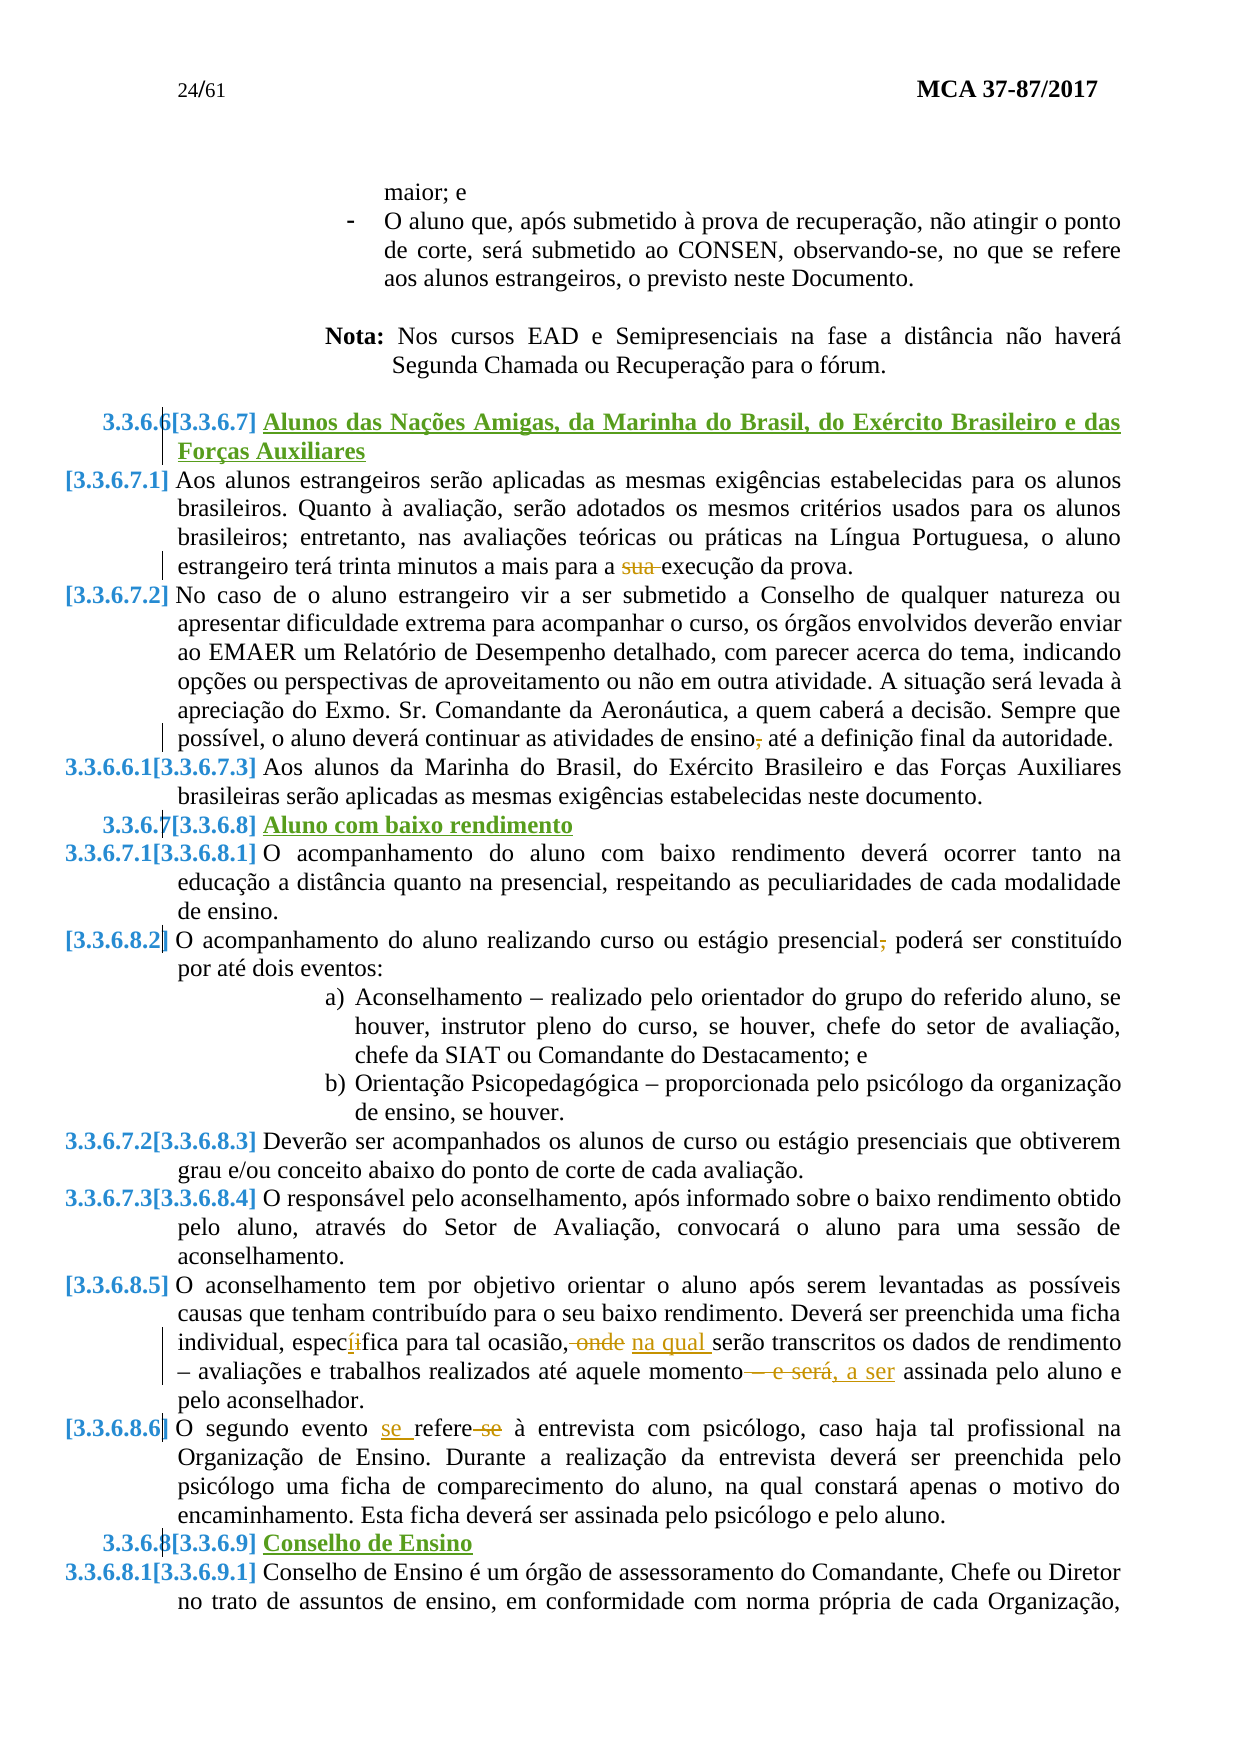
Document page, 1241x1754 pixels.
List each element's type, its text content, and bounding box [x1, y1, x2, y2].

list O acompanhamento do aluno realizando curso ou estágio presencial poderá ser constituído por até dois eventos: [65, 925, 1122, 982]
list Conselho de Ensino [163, 1528, 1122, 1557]
list O responsável pelo aconselhamento, após informado sobre o baixo rendimento obtido pelo aluno, através do Setor de Avaliação, convocará o aluno para uma sessão de aconselhamento. [65, 1183, 1122, 1270]
list Conselho de Ensino [102, 1528, 162, 1557]
list Deverão ser acompanhados os alunos de curso ou estágio presenciais que obtiverem grau e/ou conceito abaixo do ponto de corte de cada avaliação. [65, 1126, 1122, 1183]
list Aos alunos estrangeiros serão aplicadas as mesmas exigências estabelecidas para os alunos brasileiros. Quanto à avaliação, serão adotados os mesmos critérios usados para os alunos brasileiros; entretanto, nas avaliações teóricas ou práticas na Língua Portuguesa, o aluno estrangeiro terá trinta minutos a mais para a execução da prova. [65, 465, 1122, 580]
list Aluno com baixo rendimento [163, 810, 1122, 838]
list O aconselhamento tem por objetivo orientar o aluno após serem levantadas as possíveis causas que tenham contribuído para o seu baixo rendimento. Deverá ser preenchida uma ficha individual, especfica para tal ocasião, serão transcritos os dados de rendimento – avaliações e trabalhos realizados até aquele momento assinada pelo aluno e pelo aconselhador. [65, 1270, 1122, 1413]
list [346, 177, 1122, 206]
list Nota: Nos cursos EAD e Semipresenciais na fase a distância não haverá Segunda Chamada ou Recuperação para o fórum. [325, 321, 1122, 378]
list a) Aconselhamento – realizado pelo orientador do grupo do referido aluno, se houver, instrutor pleno do curso, se houver, chefe do setor de avaliação, chefe da SIAT ou Comandante do Destacamento; e [325, 982, 1122, 1068]
list Aluno com baixo rendimento [102, 810, 162, 838]
list Aos alunos da Marinha do Brasil, do Exército Brasileiro e das Forças Auxiliares brasileiras serão aplicadas as mesmas exigências estabelecidas neste documento. [65, 752, 1122, 810]
list O acompanhamento do aluno com baixo rendimento deverá ocorrer tanto na educação a distância quanto na presencial, respeitando as peculiaridades de cada modalidade de ensino. [65, 838, 1122, 925]
list O aluno que, após submetido à prova de recuperação, não atingir o ponto de corte, será submetido ao CONSEN, observando-se, no que se refere aos alunos estrangeiros, o previsto neste Documento. [346, 206, 1122, 292]
list b) Orientação Psicopedagógica – proporcionada pelo psicólogo da organização de ensino, se houver. [325, 1068, 1122, 1126]
list No caso de o aluno estrangeiro vir a ser submetido a Conselho de qualquer natureza ou apresentar dificuldade extrema para acompanhar o curso, os órgãos envolvidos deverão enviar ao EMAER um Relatório de Desempenho detalhado, com parecer acerca do tema, indicando opções ou perspectivas de aproveitamento ou não em outra atividade. A situação será levada à apreciação do Exmo. Sr. Comandante da Aeronáutica, a quem caberá a decisão. Sempre que possível, o aluno deverá continuar as atividades de ensino até a definição final da autoridade. [65, 580, 1122, 752]
list Alunos das Nações Amigas, da Marinha do Brasil, do Exército Brasileiro e das Forças Auxiliares [163, 407, 1122, 465]
list O segundo evento refere à entrevista com psicólogo, caso haja tal profissional na Organização de Ensino. Durante a realização da entrevista deverá ser preenchida pelo psicólogo uma ficha de comparecimento do aluno, na qual constará apenas o motivo do encaminhamento. Esta ficha deverá ser assinada pelo psicólogo e pelo aluno. [65, 1413, 1122, 1528]
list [65, 1557, 1122, 1615]
